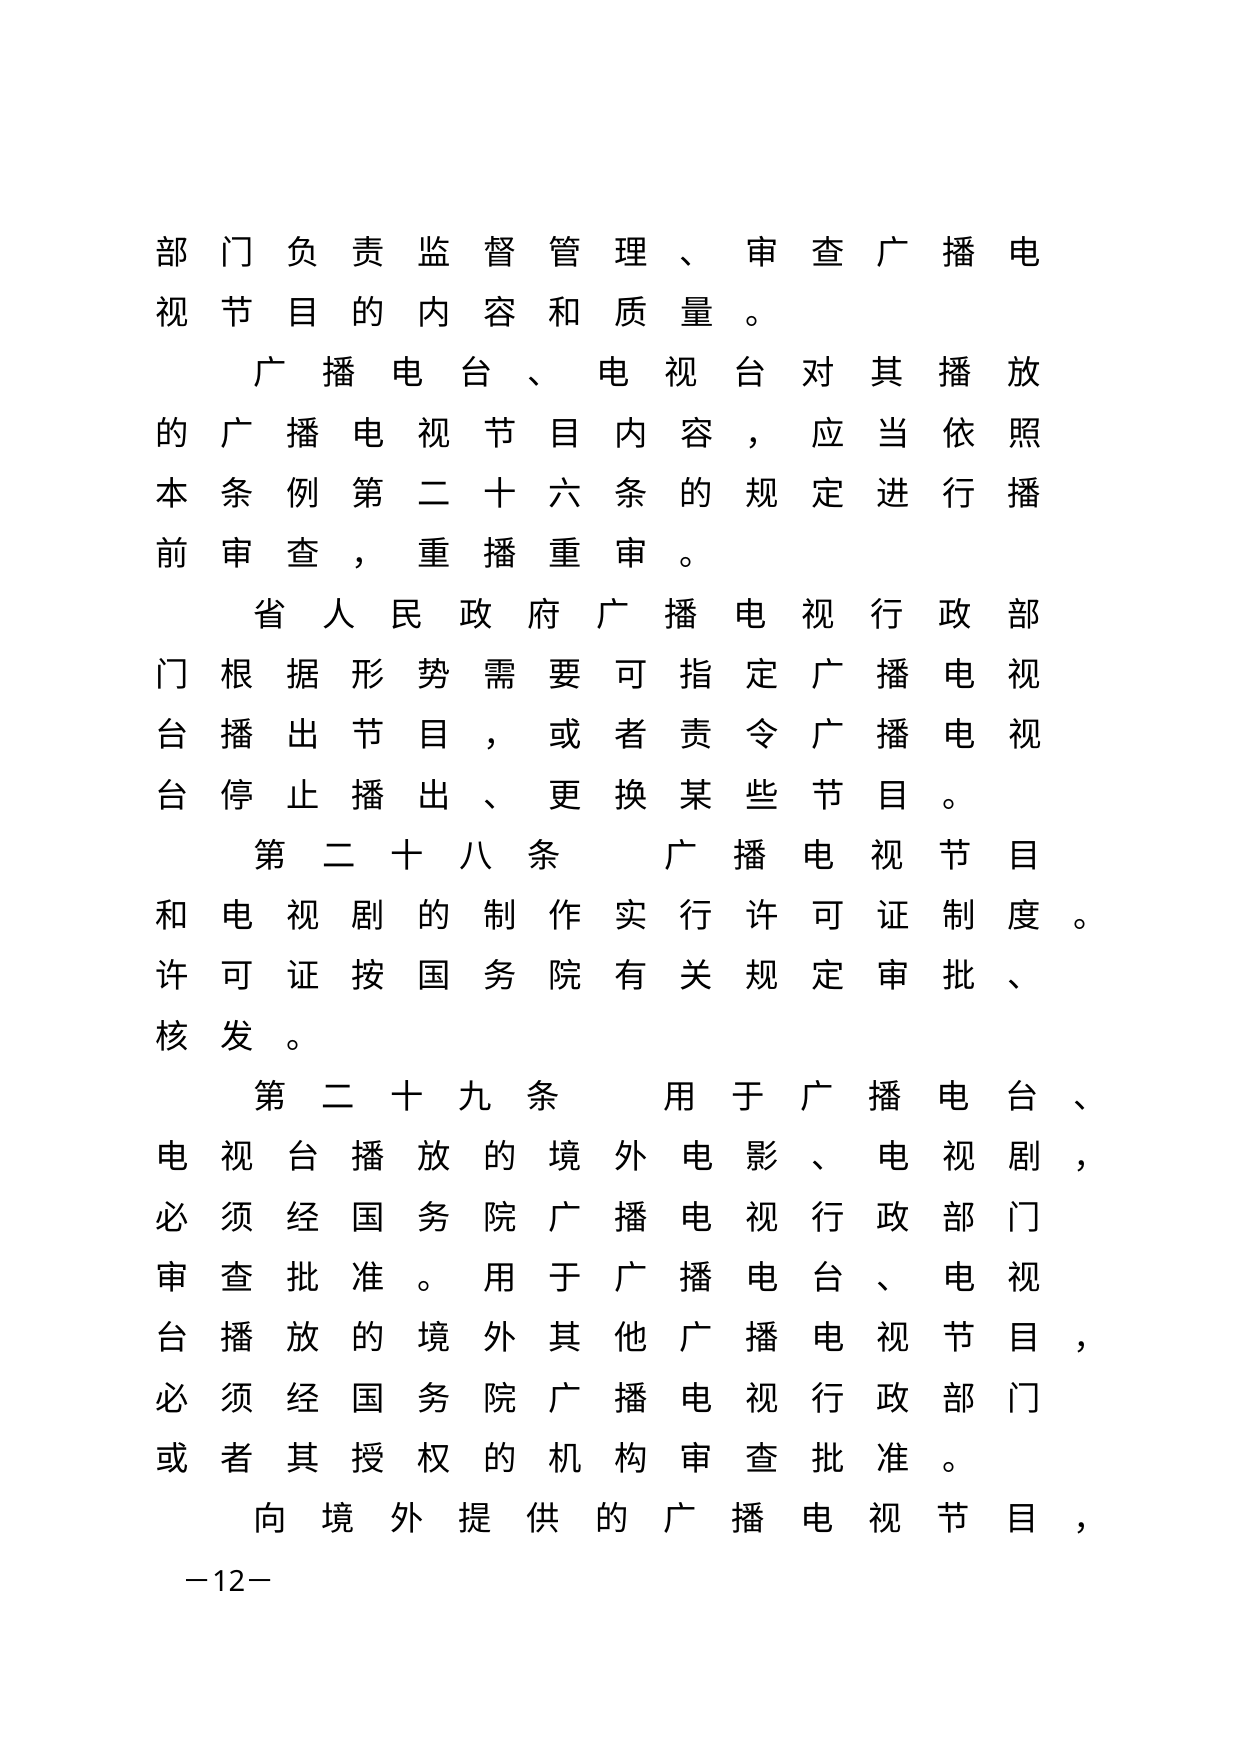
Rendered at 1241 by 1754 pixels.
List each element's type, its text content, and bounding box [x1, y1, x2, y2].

text 第二十七条 广播电视行政部门负责监督管理、审查广播电视节目的内容和质量。 [155, 219, 1073, 340]
text 第二十八条 广播电视节目和电视剧的制作实行许可证制度。许可证按国务院有关规定审批、核发。 [155, 823, 1073, 1064]
text 广播电台、电视台对其播放的广播电视节目内容，应当依照本条例第二十六条的规定进行播前审查，重播重审。 [155, 340, 1073, 581]
text 第二十九条 用于广播电台、电视台播放的境外电影、电视剧，必须经国务院广播电视行政部门审查批准。用于广播电台、电视台播放的境外其他广播电视节目，必须经国务院广播电视行政部门或者其授权的机构审查批准。 [155, 1064, 1073, 1486]
text 省人民政府广播电视行政部门根据形势需要可指定广播电视台播出节目，或者责令广播电视台停止播出、更换某些节目。 [155, 581, 1073, 823]
text 向境外提供的广播电视节目，应当按照国家有关规定向省级以上人民政府广播电视行政部门备案。 [155, 1486, 1073, 1546]
